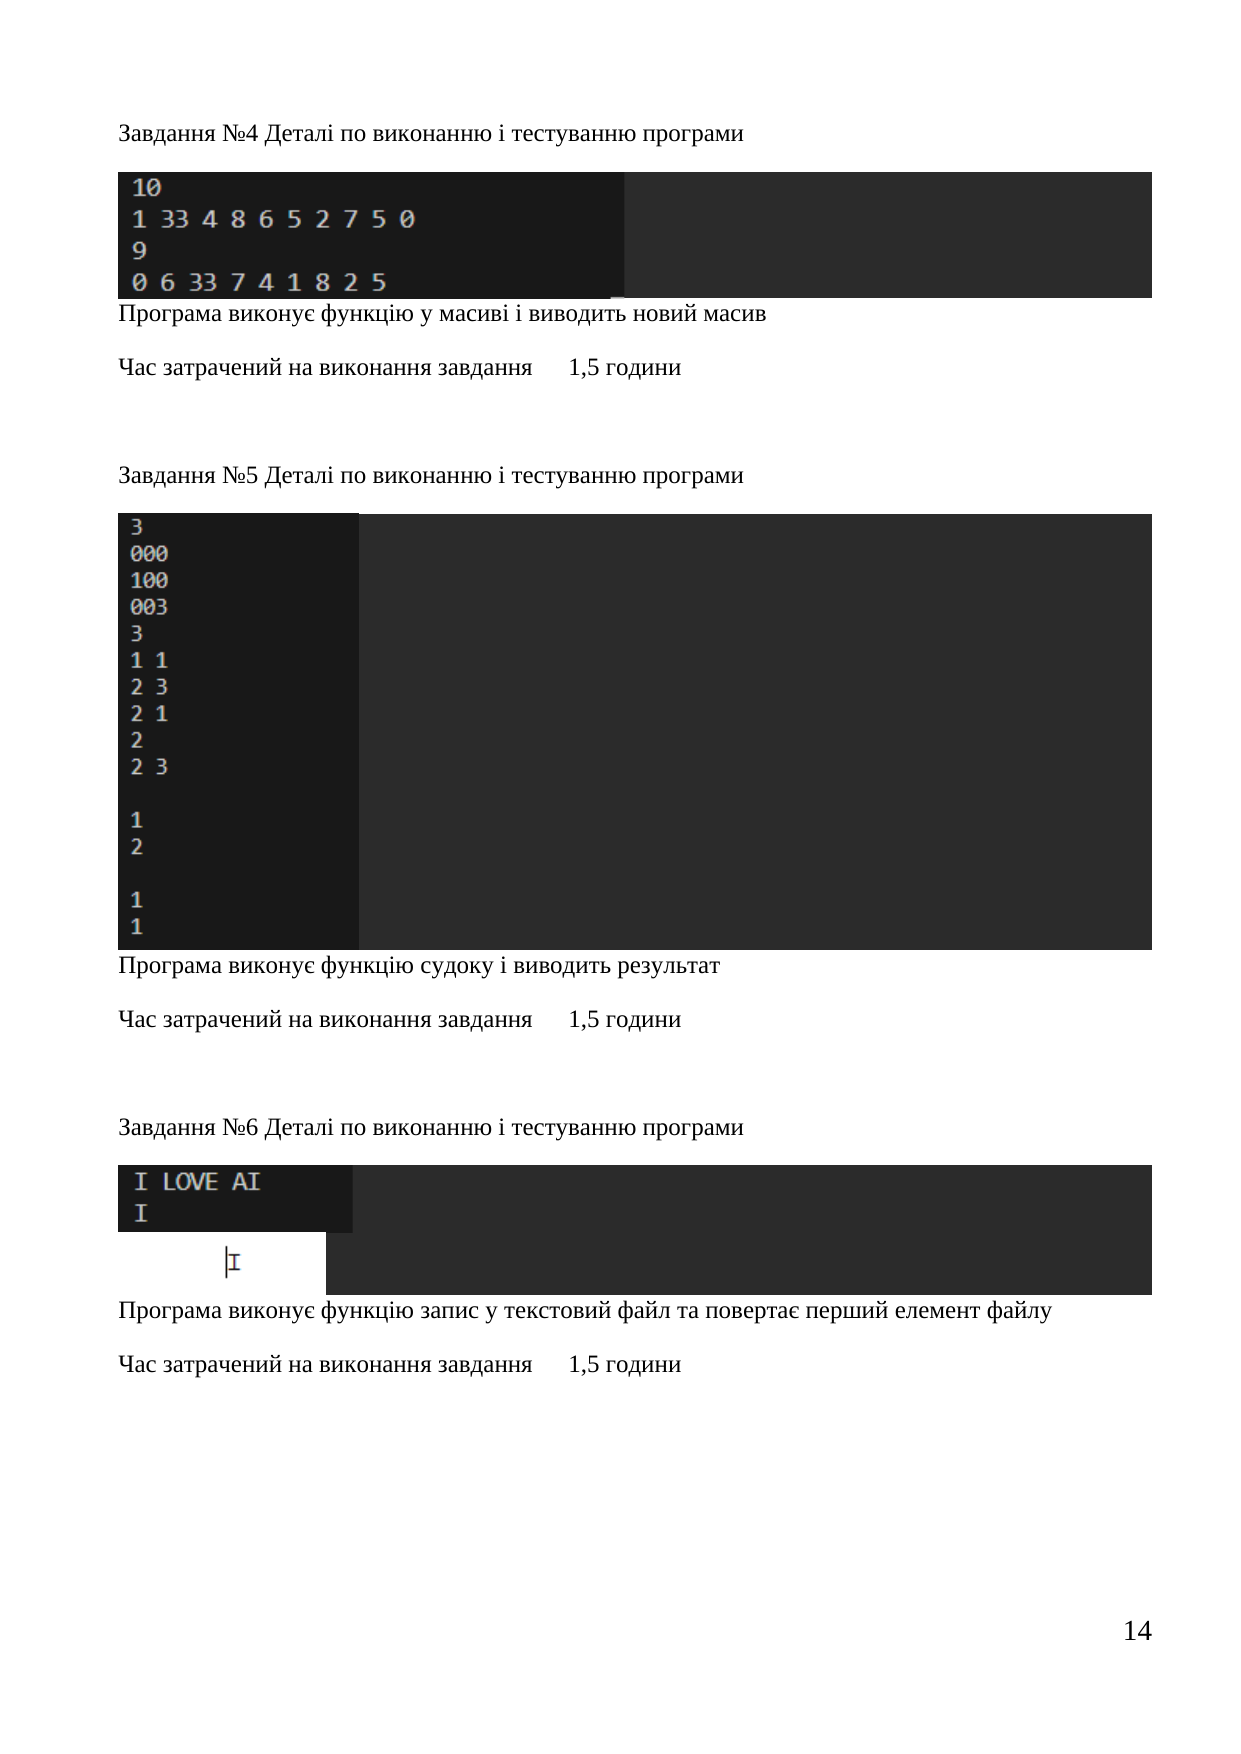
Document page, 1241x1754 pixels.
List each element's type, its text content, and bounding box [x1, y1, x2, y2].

text Час затрачений на виконання завдання 1,5 години [118, 1349, 1152, 1378]
text Час затрачений на виконання завдання 1,5 години [118, 352, 1152, 381]
text Час затрачений на виконання завдання 1,5 години [118, 1004, 1152, 1033]
text Програма виконує функцію у масиві і виводить новий масив [118, 298, 1152, 327]
picture [118, 1165, 353, 1296]
text Завдання №6 Деталі по виконанню і тестуванню програми [118, 1112, 1152, 1140]
text Програма виконує функцію судоку і виводить результат [118, 950, 1152, 979]
text Завдання №4 Деталі по виконанню і тестуванню програми [118, 118, 1152, 147]
text Програма виконує функцію запис у текстовий файл та повертає перший елемент файлу [118, 1295, 1152, 1324]
text Завдання №5 Деталі по виконанню і тестуванню програми [118, 460, 1152, 489]
picture [118, 513, 359, 950]
picture [118, 172, 625, 299]
